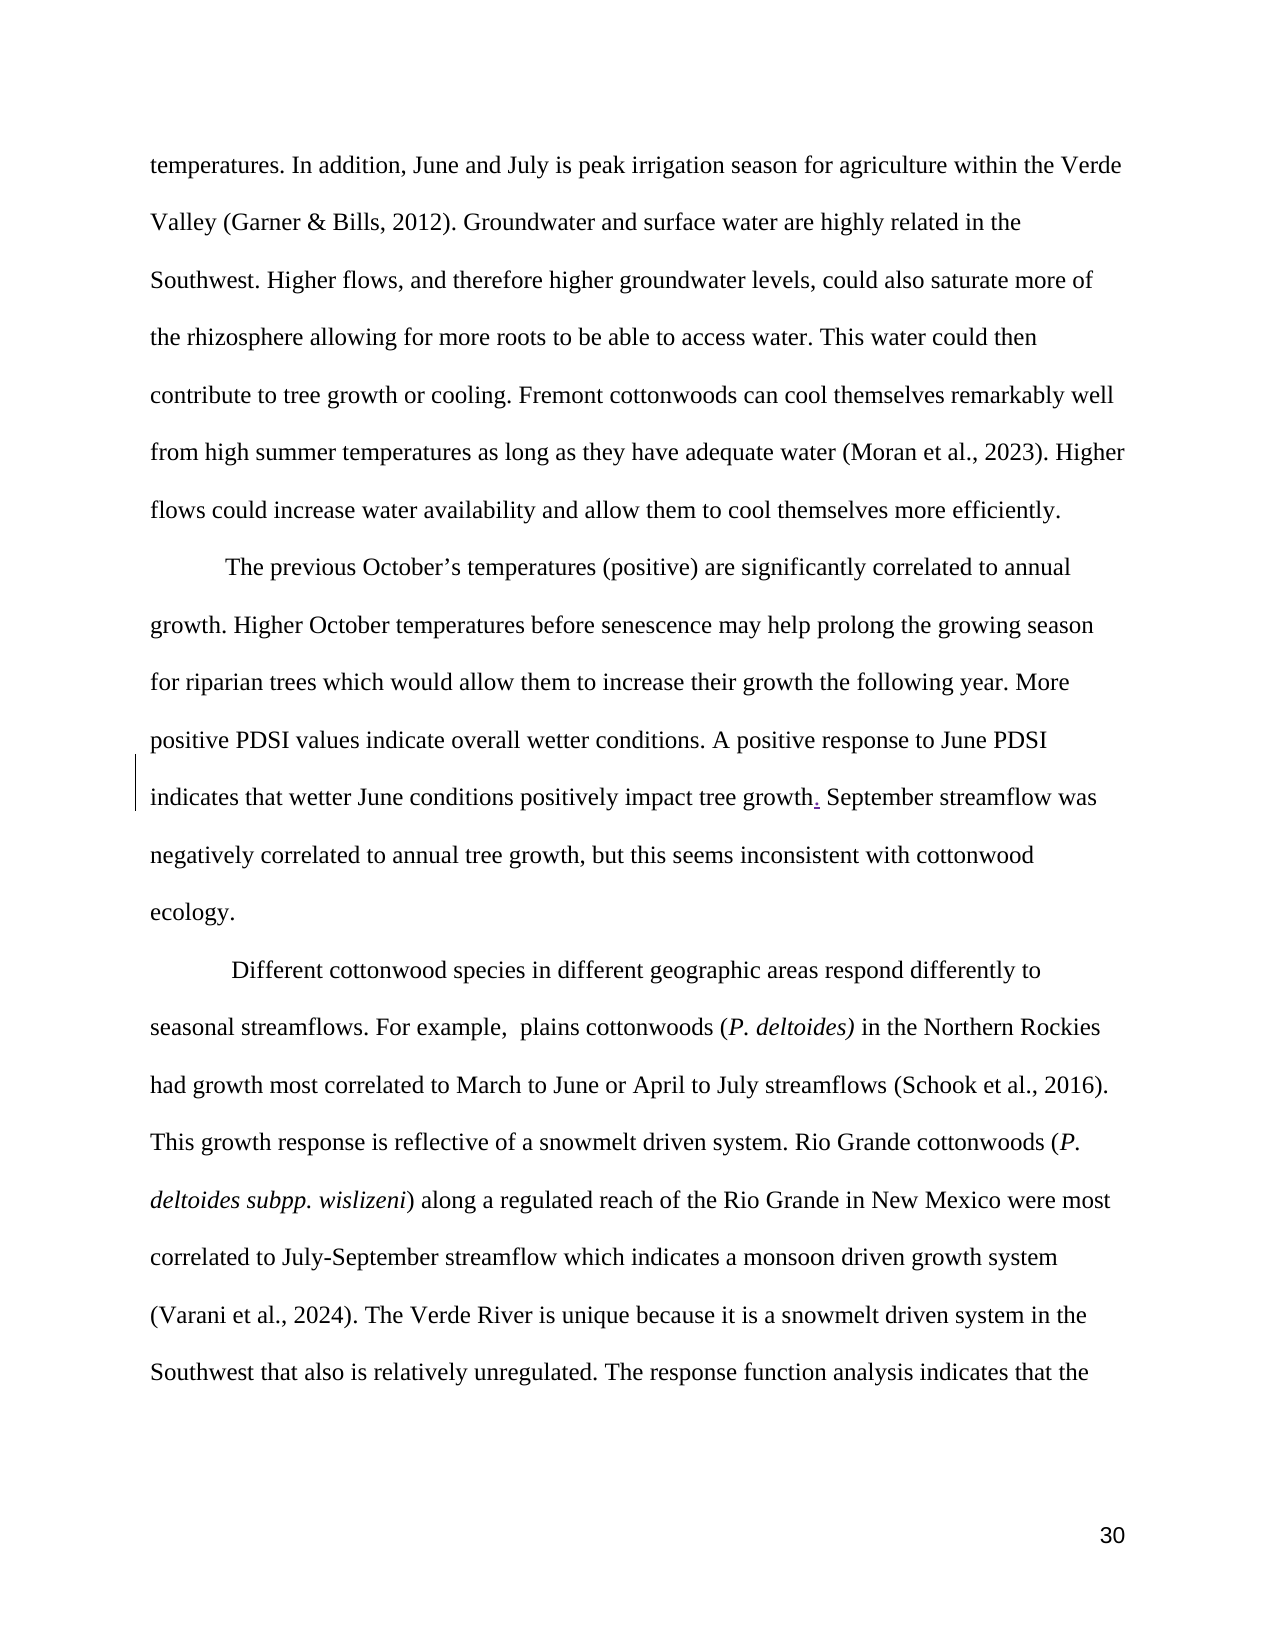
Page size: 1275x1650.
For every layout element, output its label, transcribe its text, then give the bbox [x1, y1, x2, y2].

text The previous October’s temperatures (positive) are significantly correlated to annual growth. Higher October temperatures before senescence may help prolong the growing season for riparian trees which would allow them to increase their growth the following year. More positive PDSI values indicate overall wetter conditions. A positive response to June PDSI indicates that wetter June conditions positively impact tree growth September streamflow was negatively correlated to annual tree growth, but this seems inconsistent with cottonwood ecology. [150, 552, 1125, 926]
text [150, 150, 1125, 524]
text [150, 955, 1125, 1386]
